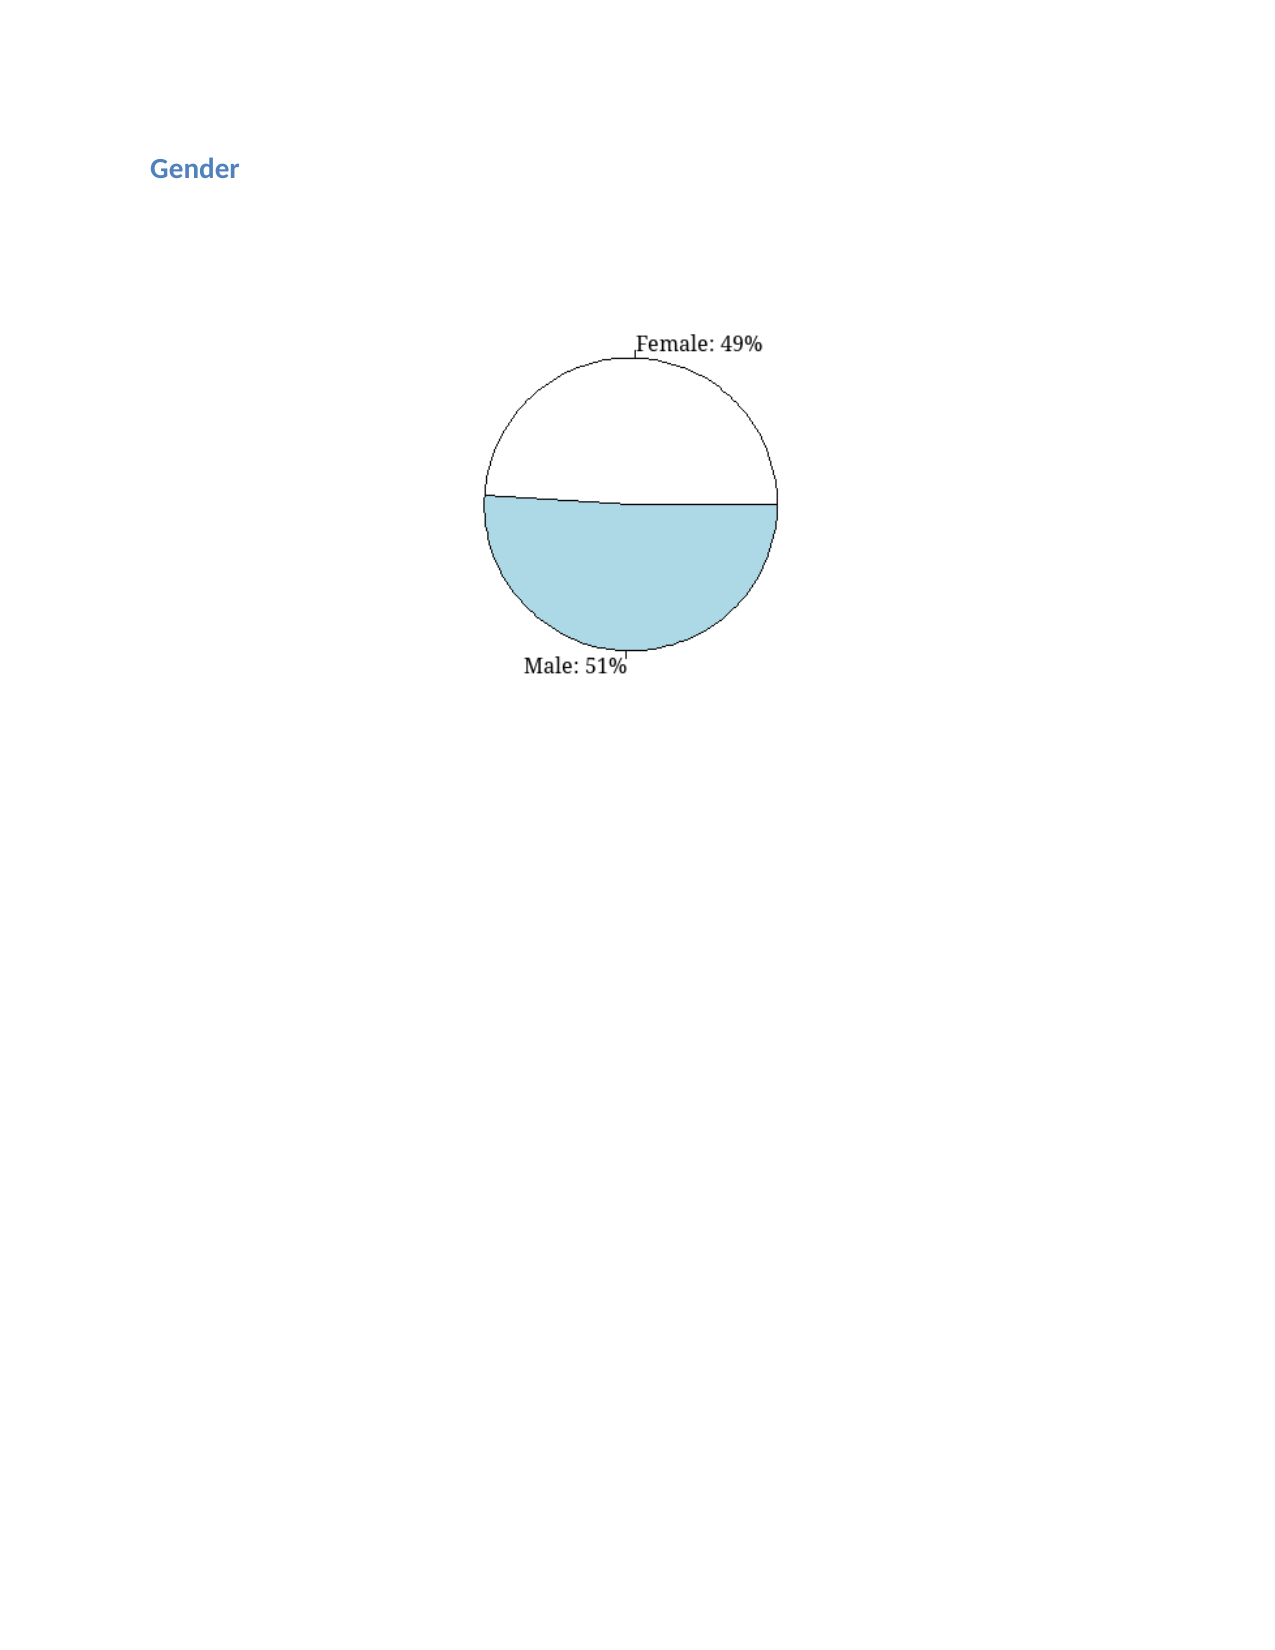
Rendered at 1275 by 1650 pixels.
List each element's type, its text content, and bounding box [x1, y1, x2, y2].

subtitle Gender [150, 150, 1125, 186]
picture [168, 204, 1044, 830]
